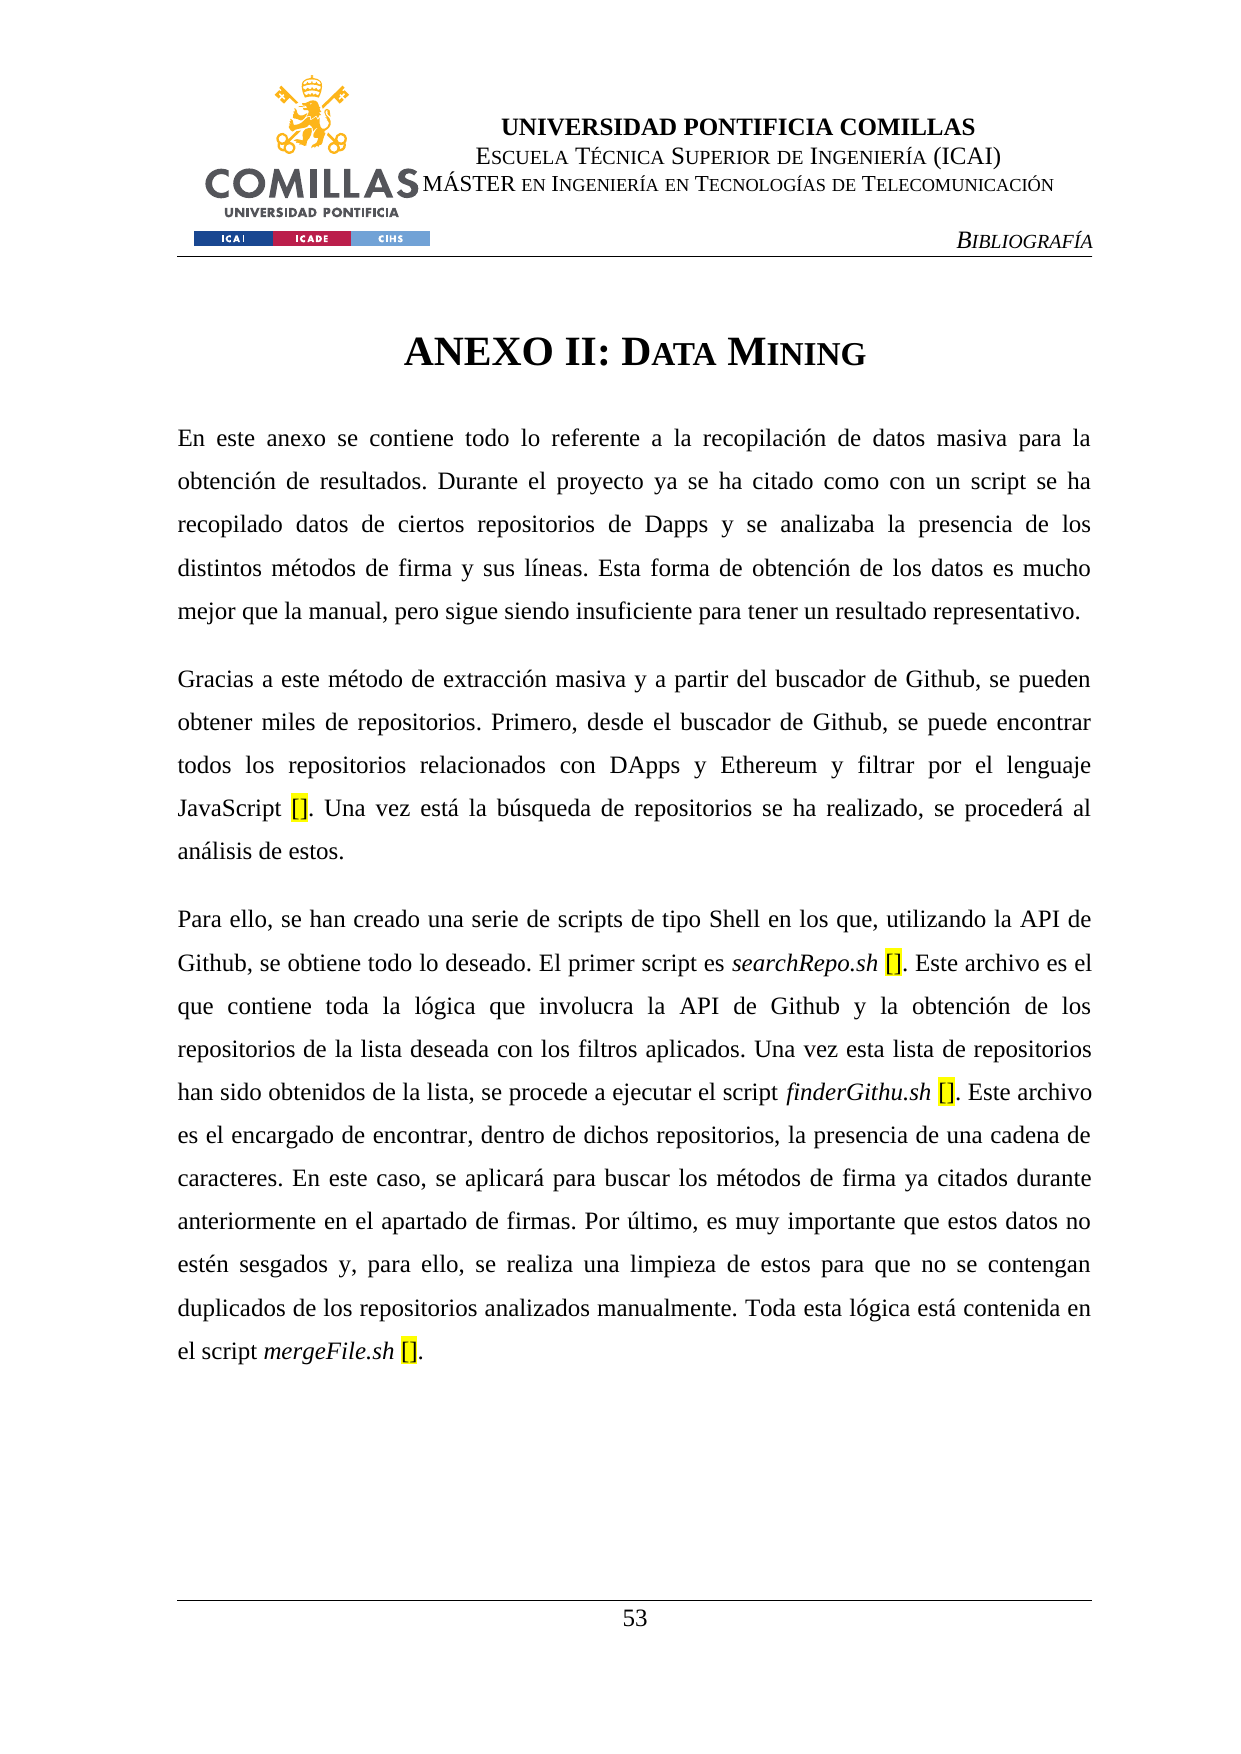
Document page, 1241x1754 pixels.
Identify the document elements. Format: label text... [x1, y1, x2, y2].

text Gracias a este método de extracción masiva y a partir del buscador de Github, se pueden obtener miles de repositorios. Primero, desde el buscador de Github, se puede encontrar todos los repositorios relacionados con DApps y Ethereum y filtrar por el lenguaje JavaScript []. Una vez está la búsqueda de repositorios se ha realizado, se procederá al análisis de estos. [177, 664, 1092, 865]
subtitle ANEXO II: Data Mining [177, 282, 1092, 386]
text Para ello, se han creado una serie de scripts de tipo Shell en los que, utilizando la API de Github, se obtiene todo lo deseado. El primer script es searchRepo.sh []. Este archivo es el que contiene toda la lógica que involucra la API de Github y la obtención de los repositorios de la lista deseada con los filtros aplicados. Una vez esta lista de repositorios han sido obtenidos de la lista, se procede a ejecutar el script finderGithu.sh []. Este archivo es el encargado de encontrar, dentro de dichos repositorios, la presencia de una cadena de caracteres. En este caso, se aplicará para buscar los métodos de firma ya citados durante anteriormente en el apartado de firmas. Por último, es muy importante que estos datos no estén sesgados y, para ello, se realiza una limpieza de estos para que no se contengan duplicados de los repositorios analizados manualmente. Toda esta lógica está contenida en el script mergeFile.sh []. [177, 904, 1092, 1364]
text En este anexo se contiene todo lo referente a la recopilación de datos masiva para la obtención de resultados. Durante el proyecto ya se ha citado como con un script se ha recopilado datos de ciertos repositorios de Dapps y se analizaba la presencia de los distintos métodos de firma y sus líneas. Esta forma de obtención de los datos es mucho mejor que la manual, pero sigue siendo insuficiente para tener un resultado representativo. [177, 423, 1092, 624]
